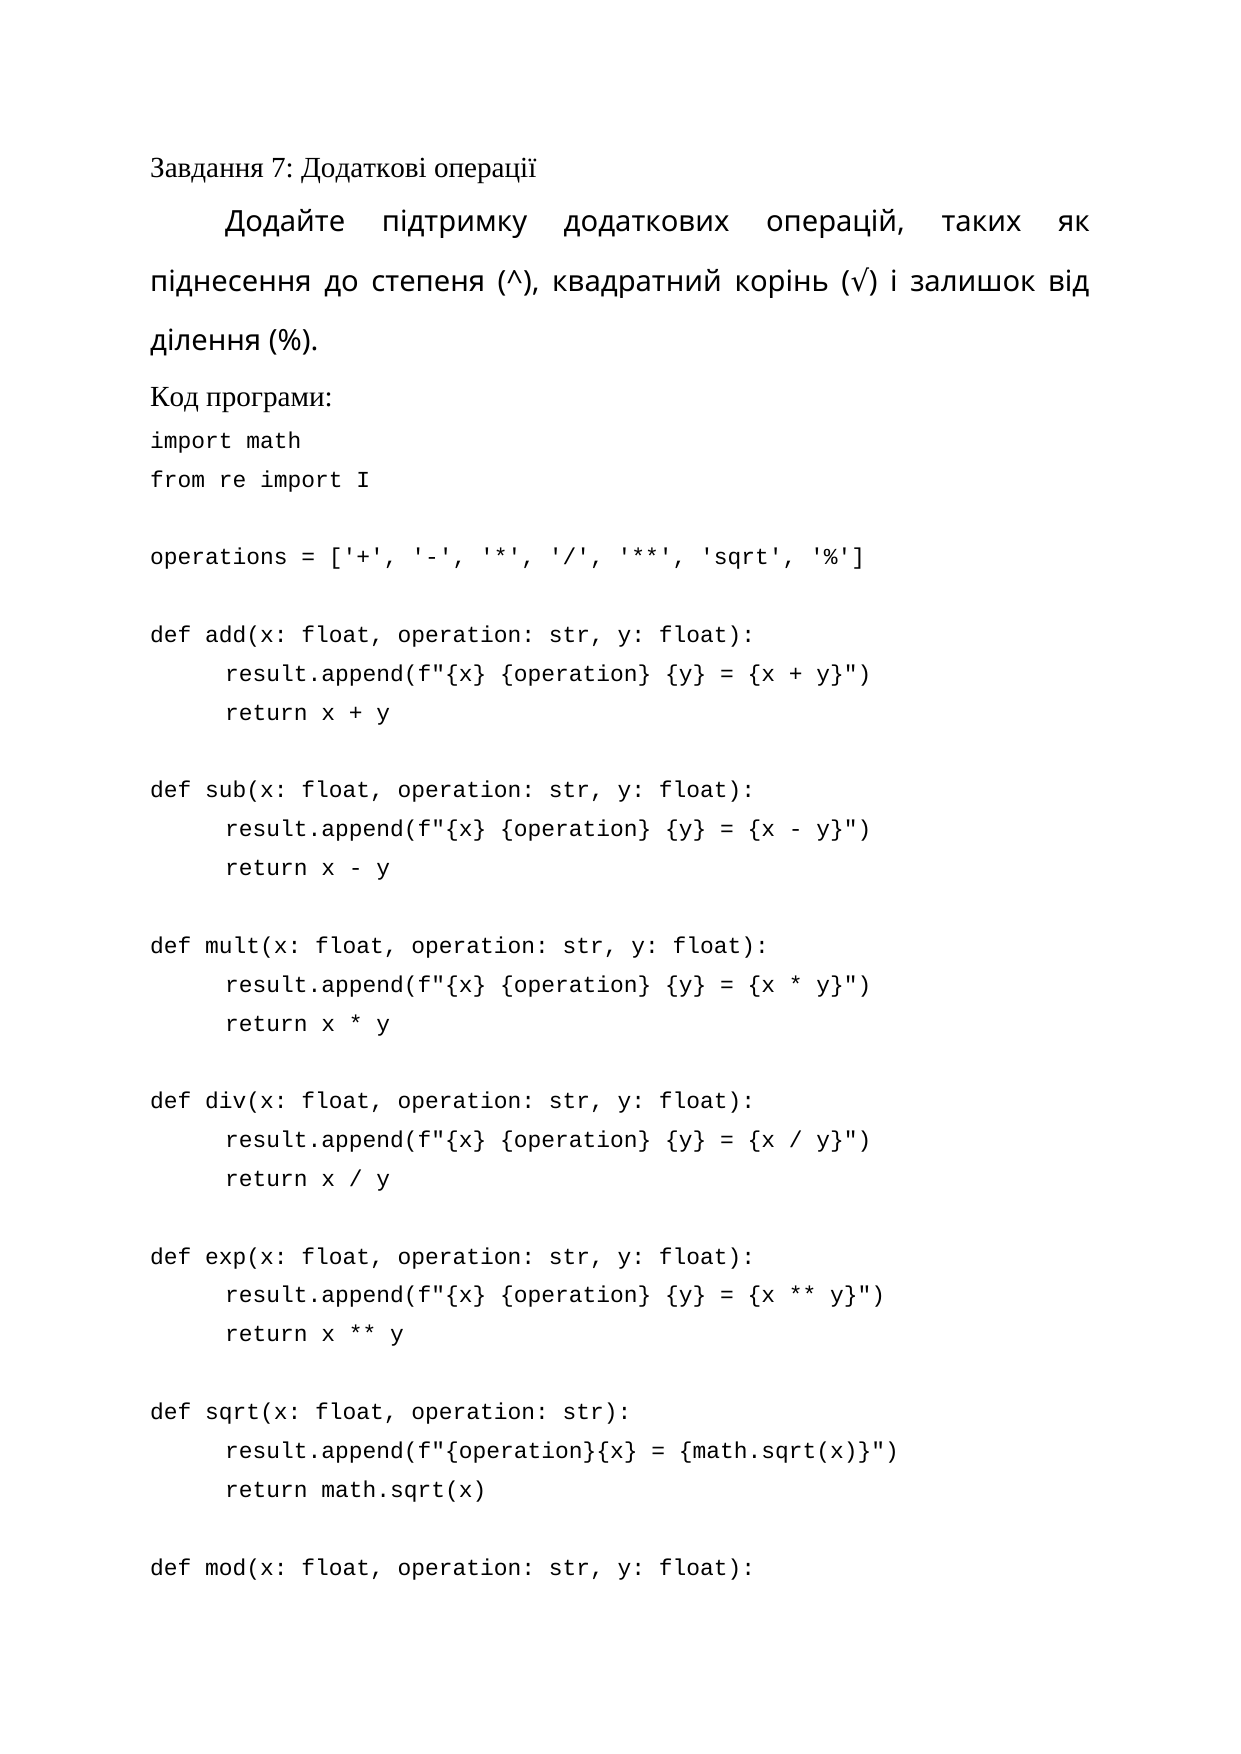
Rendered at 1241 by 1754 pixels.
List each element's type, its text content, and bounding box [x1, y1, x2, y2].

text return x - y [150, 856, 1090, 882]
text result.append(f"{x} {operation} {y} = {x * y}") [150, 973, 1090, 999]
text operations = ['+', '-', '*', '/', '**', 'sqrt', '%'] [150, 546, 1090, 572]
text def exp(x: float, operation: str, y: float): [150, 1245, 1090, 1271]
text return x / y [150, 1167, 1090, 1193]
text return x ** y [150, 1323, 1090, 1349]
text def add(x: float, operation: str, y: float): [150, 623, 1090, 649]
text def mult(x: float, operation: str, y: float): [150, 934, 1090, 960]
text def sqrt(x: float, operation: str): [150, 1400, 1090, 1426]
text return math.sqrt(x) [150, 1478, 1090, 1504]
text Додайте підтримку додаткових операцій, таких як піднесення до степеня (^), квадратний корінь (√) і залишок від ділення (%). [150, 200, 1090, 359]
text result.append(f"{x} {operation} {y} = {x - y}") [150, 818, 1090, 843]
text Код програми: [150, 379, 1090, 412]
text import math [150, 429, 1090, 455]
text from re import I [150, 468, 1090, 494]
text return x + y [150, 701, 1090, 727]
text def mod(x: float, operation: str, y: float): [150, 1556, 1090, 1582]
text result.append(f"{x} {operation} {y} = {x ** y}") [150, 1284, 1090, 1310]
text result.append(f"{x} {operation} {y} = {x / y}") [150, 1128, 1090, 1154]
text def div(x: float, operation: str, y: float): [150, 1089, 1090, 1116]
text result.append(f"{operation}{x} = {math.sqrt(x)}") [150, 1439, 1090, 1465]
text return x * y [150, 1012, 1090, 1038]
text Завдання 7: Додаткові операції [150, 150, 1090, 183]
text def sub(x: float, operation: str, y: float): [150, 779, 1090, 805]
text result.append(f"{x} {operation} {y} = {x + y}") [150, 662, 1090, 688]
